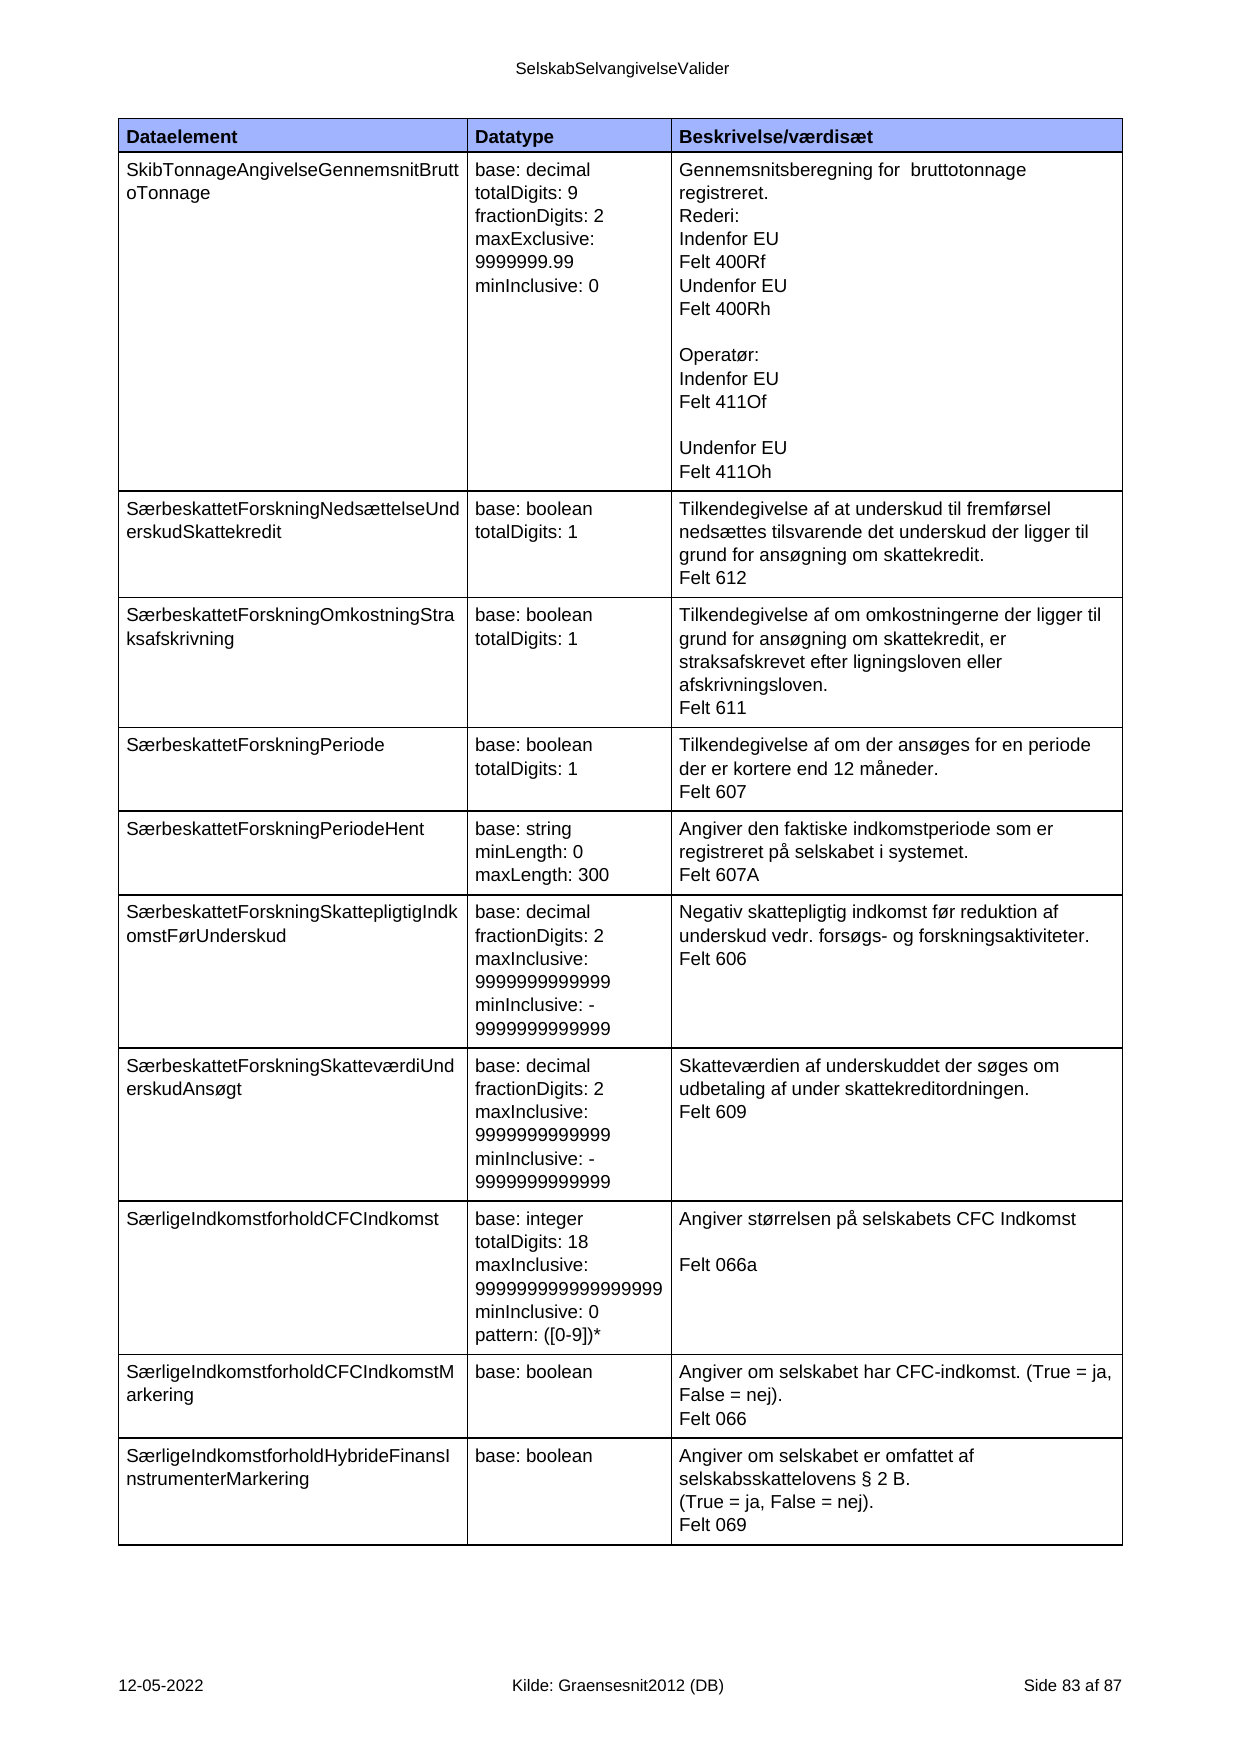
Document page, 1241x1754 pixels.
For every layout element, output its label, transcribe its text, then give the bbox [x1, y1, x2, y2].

table_cell base: boolean totalDigits: 1 [468, 728, 671, 810]
table_cell SærbeskattetForskningOmkostningStraksafskrivning [119, 598, 467, 727]
table_cell base: decimal fractionDigits: 2 maxInclusive: 9999999999999 minInclusive: -9999999999999 [468, 1049, 671, 1200]
table_cell SærbeskattetForskningNedsættelseUnderskudSkattekredit [119, 492, 467, 597]
table_cell Angiver om selskabet er omfattet af selskabsskattelovens § 2 B. (True = ja, False = nej). Felt 069 [672, 1439, 1122, 1544]
table_cell Tilkendegivelse af om der ansøges for en periode der er kortere end 12 måneder. Felt 607 [672, 728, 1122, 810]
table_cell base: string minLength: 0 maxLength: 300 [468, 812, 671, 894]
table_cell Angiver om selskabet har CFC-indkomst. (True = ja, False = nej). Felt 066 [672, 1355, 1122, 1437]
table_header Datatype [468, 119, 671, 151]
table_cell base: boolean totalDigits: 1 [468, 492, 671, 597]
table_cell Angiver størrelsen på selskabets CFC Indkomst Felt 066a [672, 1202, 1122, 1353]
table_cell base: boolean totalDigits: 1 [468, 598, 671, 727]
table_cell base: boolean [468, 1355, 671, 1437]
table_cell Tilkendegivelse af at underskud til fremførsel nedsættes tilsvarende det underskud der ligger til grund for ansøgning om skattekredit. Felt 612 [672, 492, 1122, 597]
table_cell SkibTonnageAngivelseGennemsnitBruttoTonnage [119, 153, 467, 490]
table_cell Negativ skattepligtig indkomst før reduktion af underskud vedr. forsøgs- og forskningsaktiviteter. Felt 606 [672, 896, 1122, 1047]
table_cell base: integer totalDigits: 18 maxInclusive: 999999999999999999 minInclusive: 0 pattern: ([0-9])* [468, 1202, 671, 1353]
table_cell base: decimal fractionDigits: 2 maxInclusive: 9999999999999 minInclusive: -9999999999999 [468, 896, 671, 1047]
table_cell SærbeskattetForskningPeriode [119, 728, 467, 810]
table_cell Gennemsnitsberegning for bruttotonnage registreret. Rederi: Indenfor EU Felt 400Rf Undenfor EU Felt 400Rh Operatør: Indenfor EU Felt 411Of Undenfor EU Felt 411Oh [672, 153, 1122, 490]
table_cell Tilkendegivelse af om omkostningerne der ligger til grund for ansøgning om skattekredit, er straksafskrevet efter ligningsloven eller afskrivningsloven. Felt 611 [672, 598, 1122, 727]
table_cell base: boolean [468, 1439, 671, 1544]
table_cell SærbeskattetForskningSkatteværdiUnderskudAnsøgt [119, 1049, 467, 1200]
table_cell SærligeIndkomstforholdCFCIndkomst [119, 1202, 467, 1353]
table_cell SærligeIndkomstforholdCFCIndkomstMarkering [119, 1355, 467, 1437]
table_header Dataelement [119, 119, 467, 151]
table_cell SærligeIndkomstforholdHybrideFinansInstrumenterMarkering [119, 1439, 467, 1544]
table_cell SærbeskattetForskningPeriodeHent [119, 812, 467, 894]
table_cell Angiver den faktiske indkomstperiode som er registreret på selskabet i systemet. Felt 607A [672, 812, 1122, 894]
table_cell SærbeskattetForskningSkattepligtigIndkomstFørUnderskud [119, 896, 467, 1047]
table_cell base: decimal totalDigits: 9 fractionDigits: 2 maxExclusive: 9999999.99 minInclusive: 0 [468, 153, 671, 490]
table_header Beskrivelse/værdisæt [672, 119, 1122, 151]
table_cell Skatteværdien af underskuddet der søges om udbetaling af under skattekreditordningen. Felt 609 [672, 1049, 1122, 1200]
